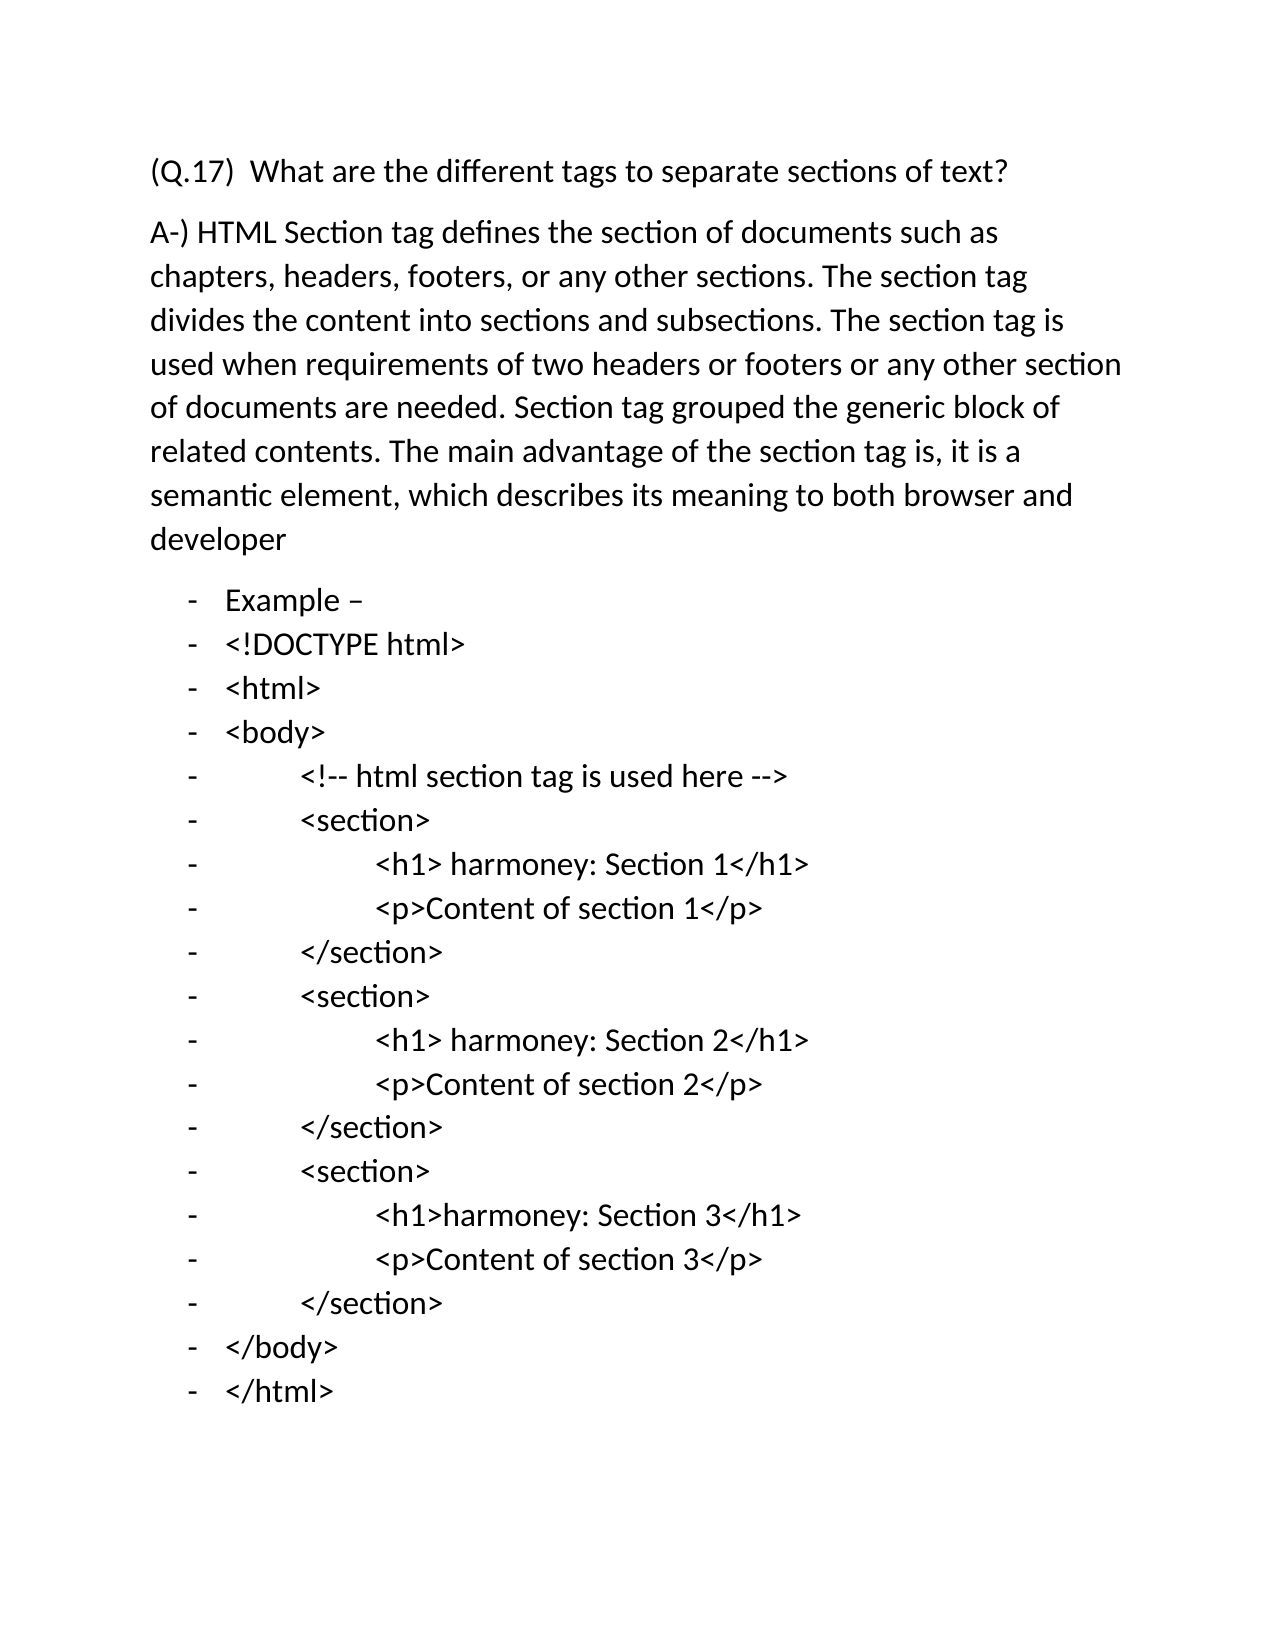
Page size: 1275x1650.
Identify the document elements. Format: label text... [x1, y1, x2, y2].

list <h1> harmoney: Section 1</h1> [187, 843, 1125, 883]
list <!-- html section tag is used here --> [187, 755, 1125, 796]
list </section> [187, 1106, 1125, 1147]
list <p>Content of section 2</p> [187, 1062, 1125, 1103]
list <section> [187, 1150, 1125, 1191]
list </section> [187, 931, 1125, 971]
list <section> [187, 974, 1125, 1015]
list <h1>harmoney: Section 3</h1> [187, 1194, 1125, 1235]
list <!DOCTYPE html> [187, 623, 1125, 664]
list </body> [187, 1326, 1125, 1367]
list </section> [187, 1282, 1125, 1323]
list <body> [187, 711, 1125, 752]
list </html> [187, 1370, 1125, 1411]
list <h1> harmoney: Section 2</h1> [187, 1018, 1125, 1059]
list <p>Content of section 3</p> [187, 1238, 1125, 1279]
list <section> [187, 799, 1125, 839]
list Example – [187, 579, 1125, 620]
list <html> [187, 667, 1125, 708]
text (Q.17) What are the different tags to separate sections of text? [150, 150, 1125, 191]
list <p>Content of section 1</p> [187, 887, 1125, 927]
text A-) HTML Section tag defines the section of documents such as chapters, headers, footers, or any other sections. The section tag divides the content into sections and subsections. The section tag is used when requirements of two headers or footers or any other section of documents are needed. Section tag grouped the generic block of related contents. The main advantage of the section tag is, it is a semantic element, which describes its meaning to both browser and developer [150, 211, 1125, 559]
